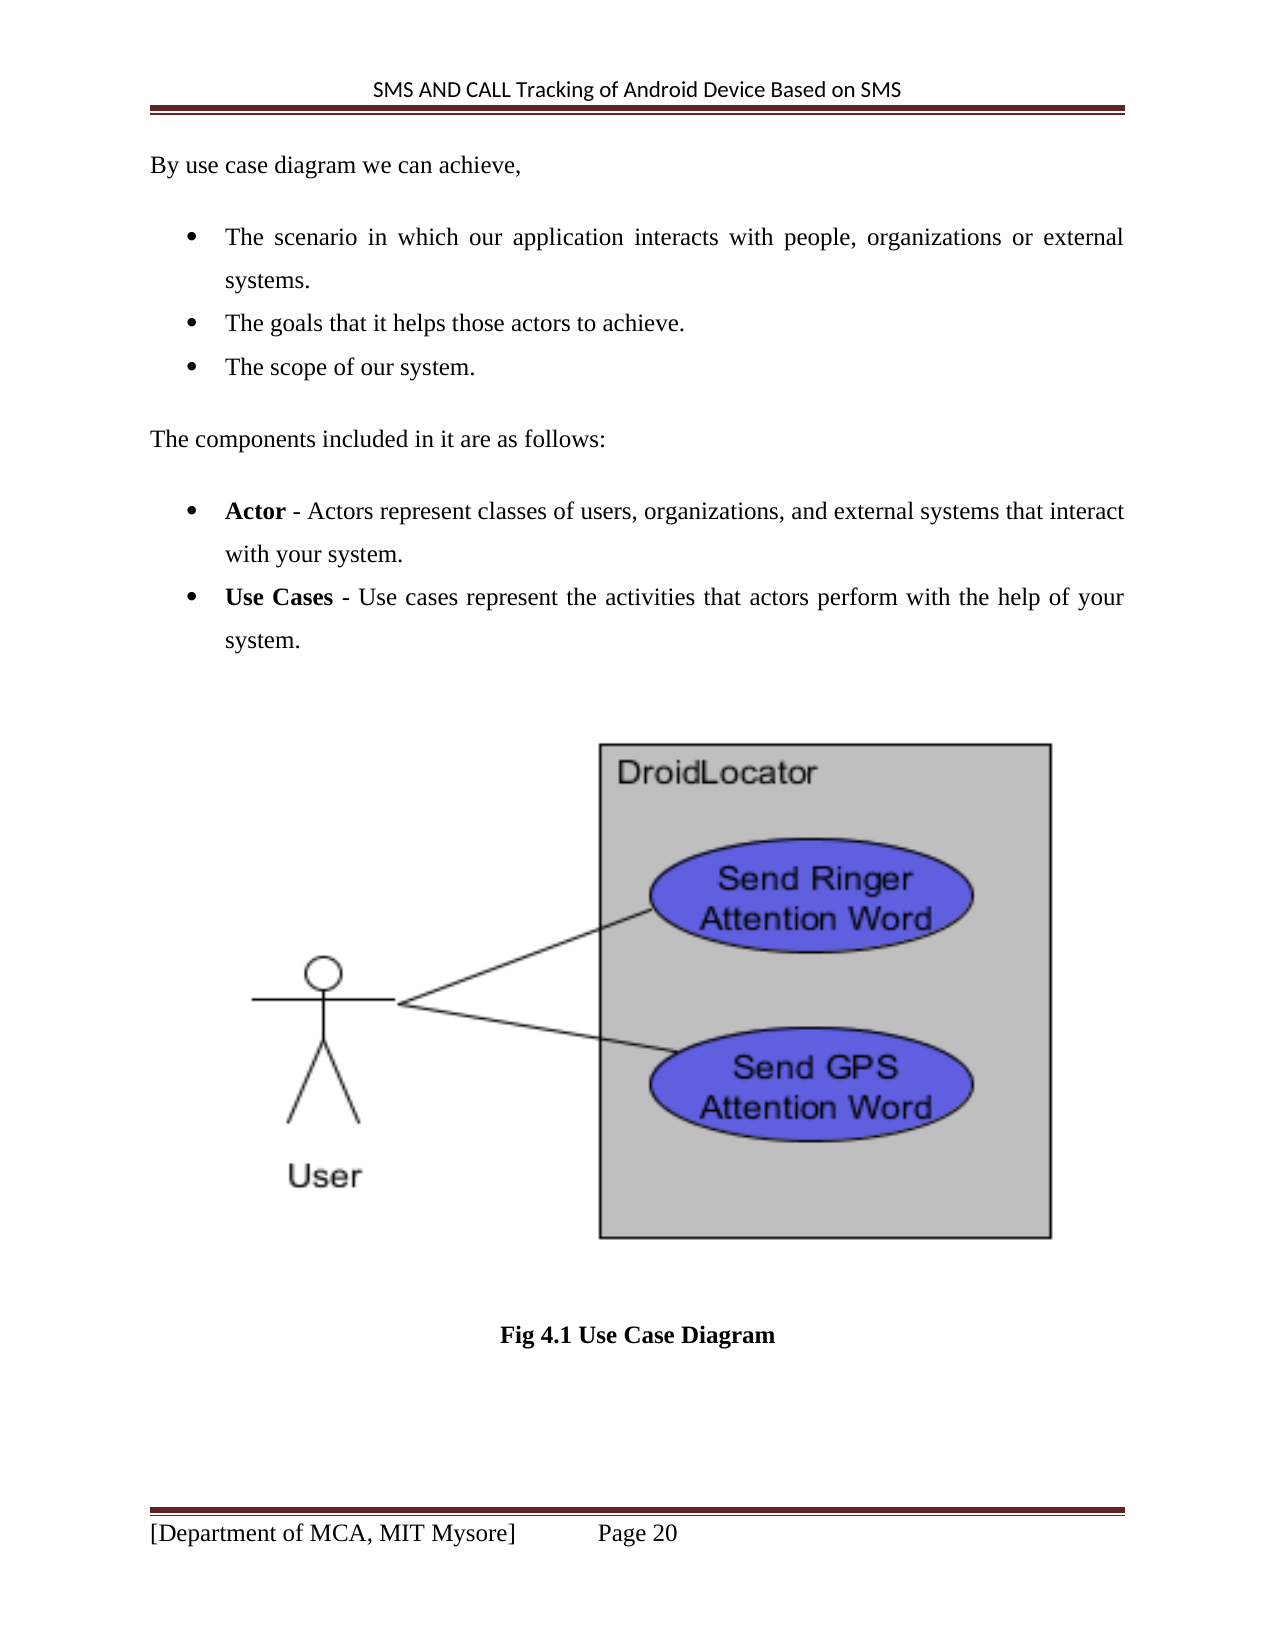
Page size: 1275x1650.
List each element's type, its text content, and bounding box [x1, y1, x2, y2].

text By use case diagram we can achieve, [150, 150, 1125, 179]
list Use Cases - Use cases represent the activities that actors perform with the help of your system. [187, 582, 1125, 654]
text Fig 4.1 Use Case Diagram [150, 1320, 1125, 1349]
list The scenario in which our application interacts with people, organizations or external systems. [187, 222, 1125, 294]
list Actor - Actors represent classes of users, organizations, and external systems that interact with your system. [187, 496, 1125, 568]
list The scope of our system. [187, 352, 1125, 380]
list The goals that it helps those actors to achieve. [187, 308, 1125, 337]
text The components included in it are as follows: [150, 424, 1125, 453]
picture [172, 697, 1103, 1287]
